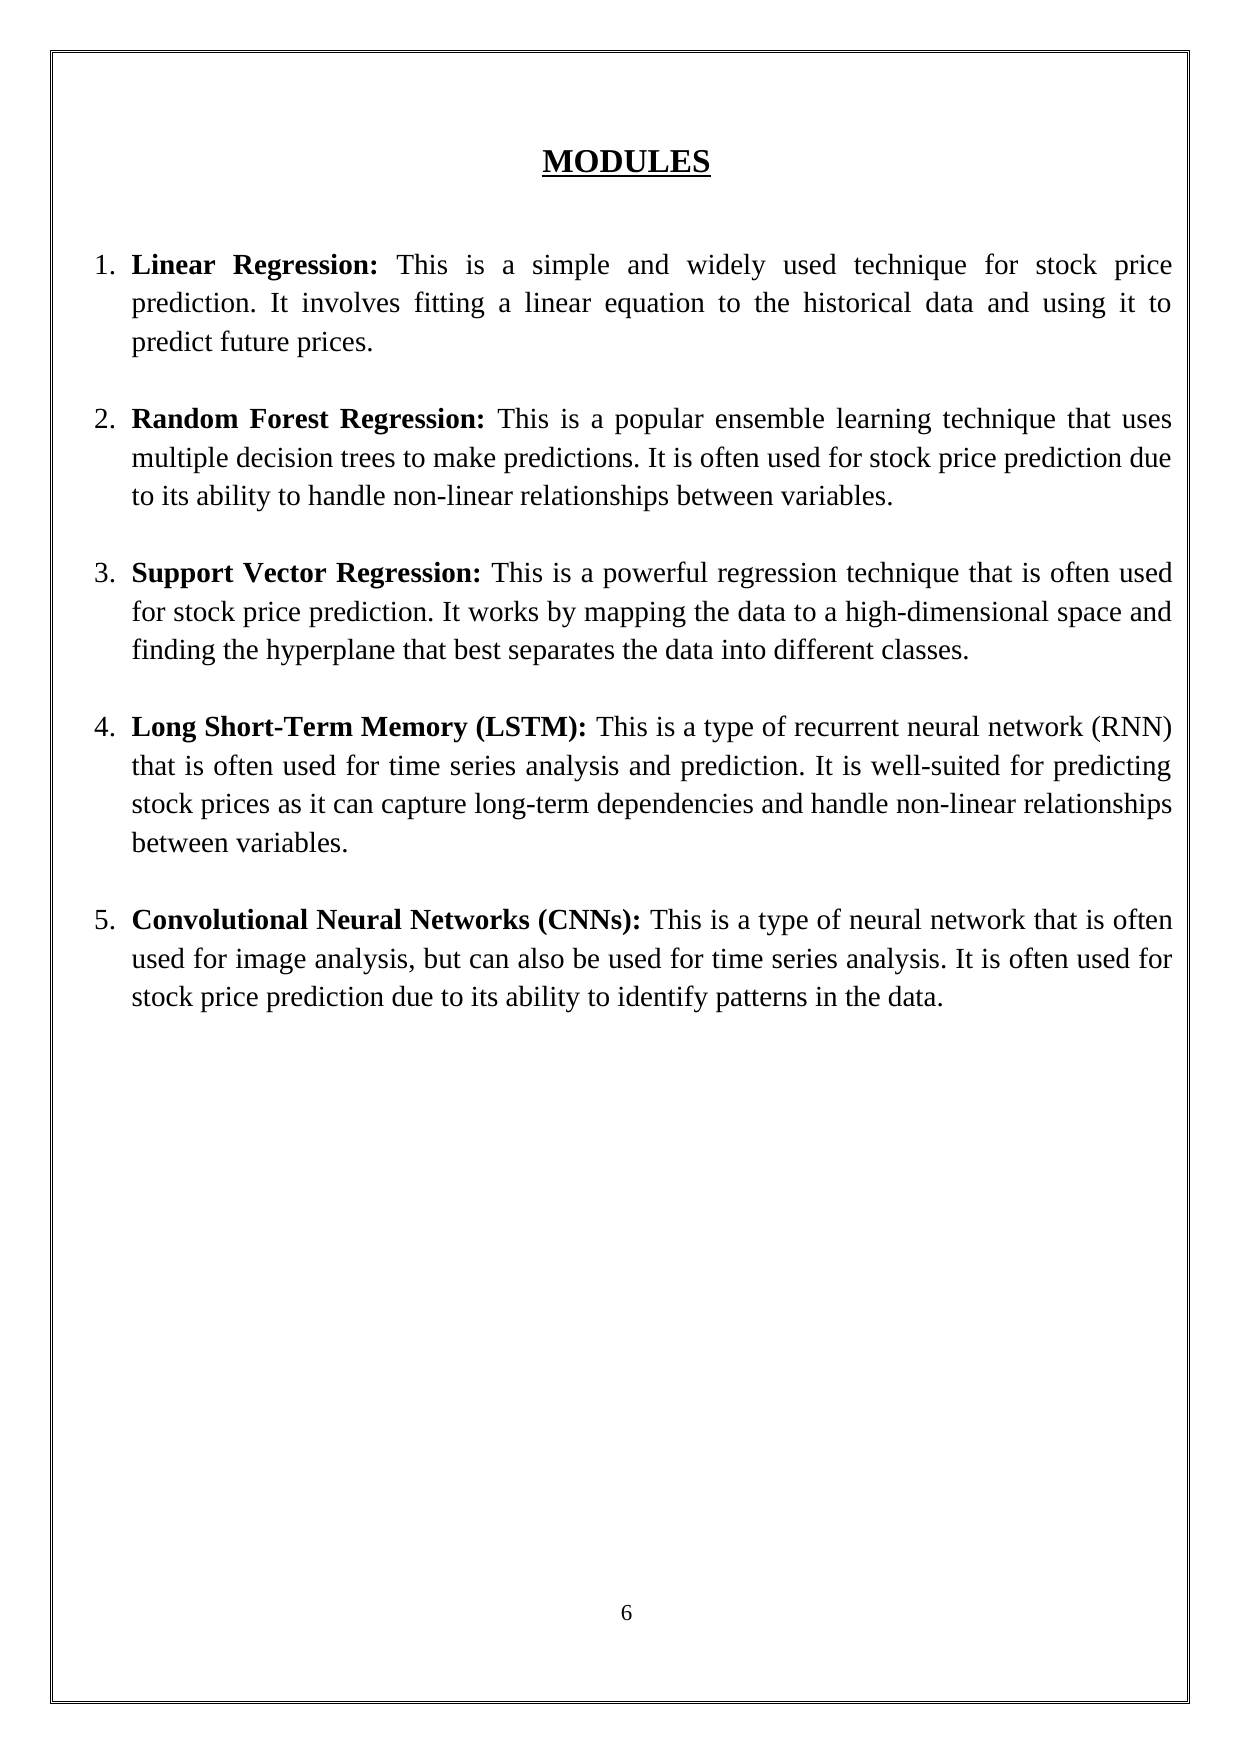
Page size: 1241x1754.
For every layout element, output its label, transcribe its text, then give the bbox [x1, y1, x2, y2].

list Convolutional Neural Networks (CNNs): This is a type of neural network that is often used for image analysis, but can also be used for time series analysis. It is often used for stock price prediction due to its ability to identify patterns in the data. [94, 902, 1173, 1013]
text MODULES [79, 142, 1173, 180]
list Long Short-Term Memory (LSTM): This is a type of recurrent neural network (RNN) that is often used for time series analysis and prediction. It is well-suited for predicting stock prices as it can capture long-term dependencies and handle non-linear relationships between variables. [94, 709, 1173, 859]
list Random Forest Regression: This is a popular ensemble learning technique that uses multiple decision trees to make predictions. It is often used for stock price prediction due to its ability to handle non-linear relationships between variables. [94, 401, 1173, 512]
list Linear Regression: This is a simple and widely used technique for stock price prediction. It involves fitting a linear equation to the historical data and using it to predict future prices. [94, 247, 1173, 358]
list Support Vector Regression: This is a powerful regression technique that is often used for stock price prediction. It works by mapping the data to a high-dimensional space and finding the hyperplane that best separates the data into different classes. [94, 555, 1173, 666]
